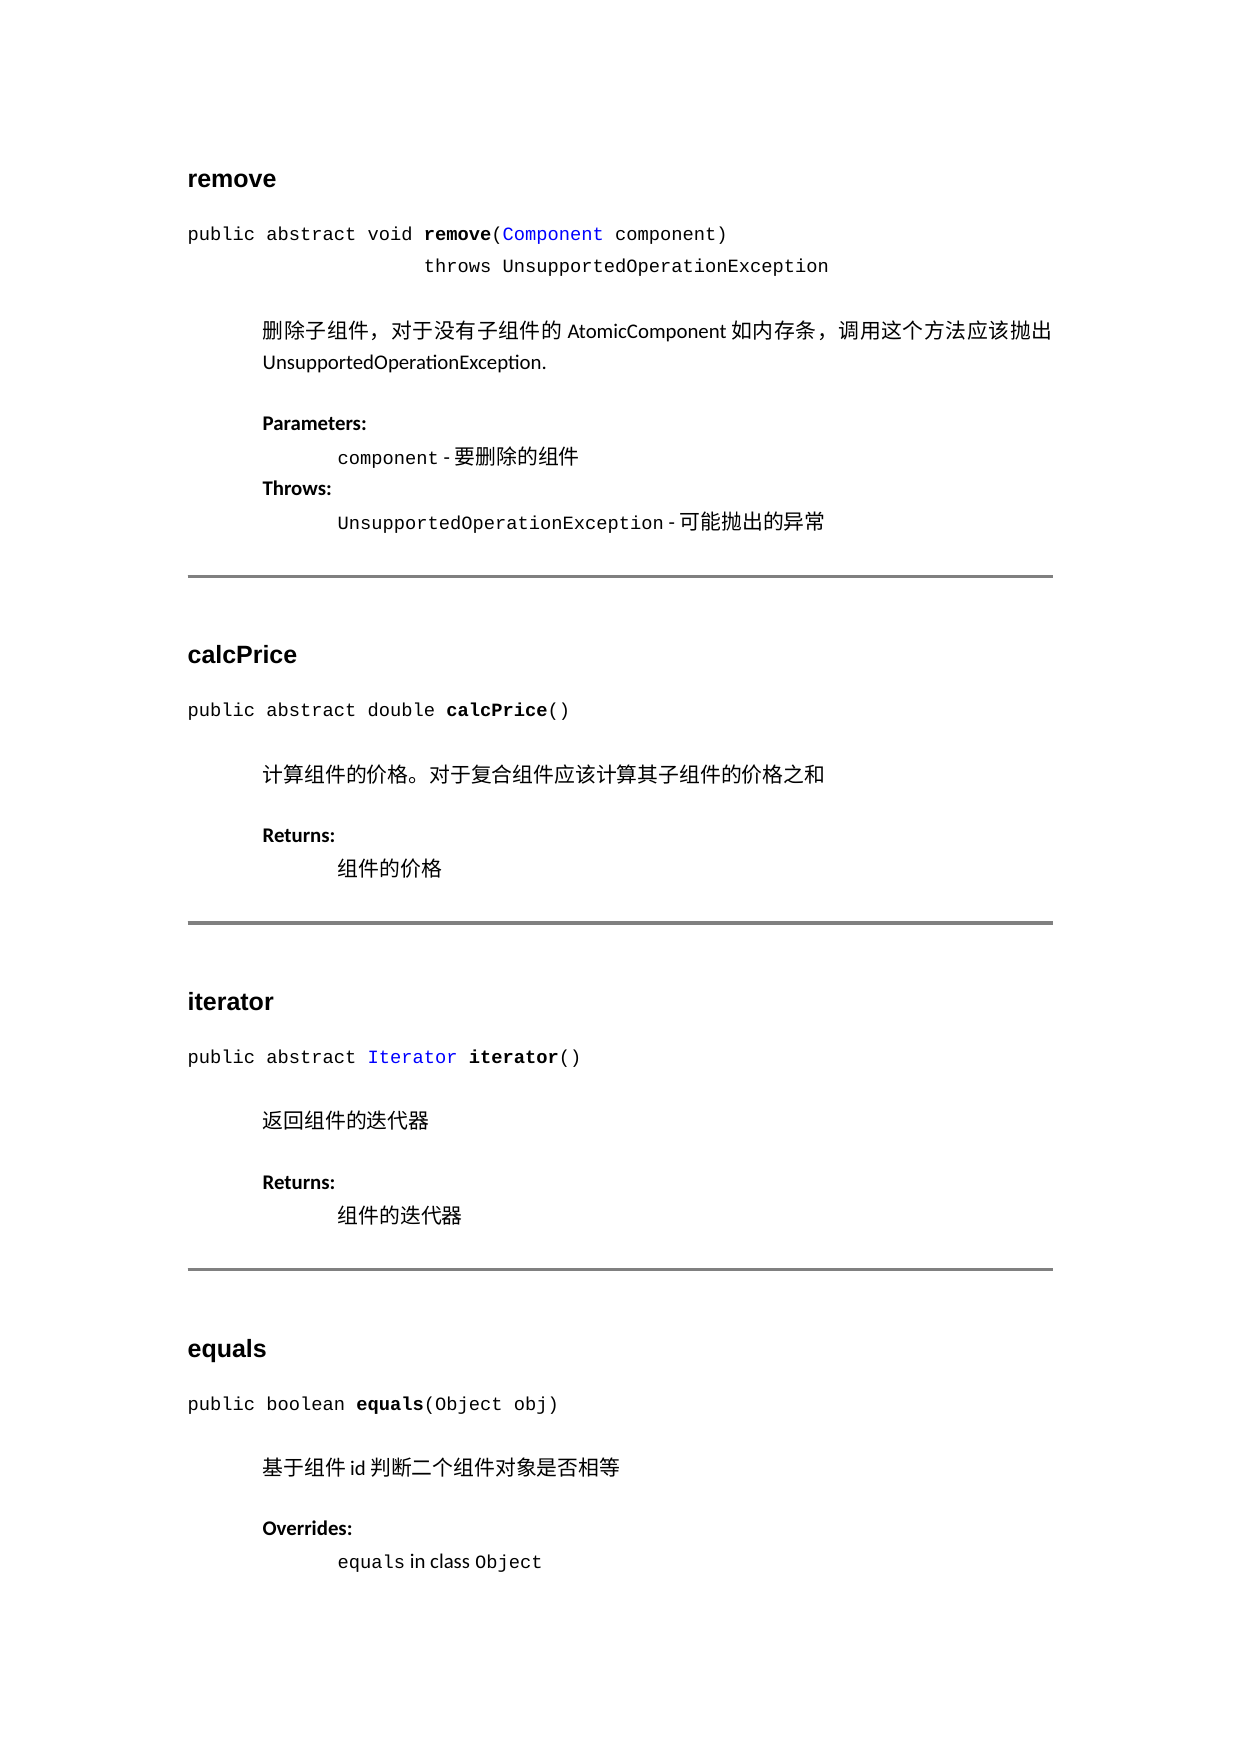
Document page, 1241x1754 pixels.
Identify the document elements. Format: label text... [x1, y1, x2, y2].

text 组件的迭代器 [337, 1198, 1053, 1230]
subtitle calcPrice [187, 639, 1053, 671]
text UnsupportedOperationException - 可能抛出的异常 [337, 504, 1053, 537]
text 基于组件id判断二个组件对象是否相等 [262, 1450, 1053, 1483]
subtitle iterator [187, 985, 1053, 1018]
text Returns: [262, 819, 1053, 851]
text component - 要删除的组件 [337, 439, 1053, 472]
text public abstract Iterator iterator() [187, 1042, 1053, 1074]
text Parameters: [262, 407, 1053, 439]
text Returns: [262, 1165, 1053, 1198]
text 组件的价格 [337, 851, 1053, 884]
text Throws: [262, 472, 1053, 504]
text 删除子组件，对于没有子组件的AtomicComponent如内存条，调用这个方法应该抛出UnsupportedOperationException. [262, 313, 1053, 378]
text equals in class Object [337, 1544, 1053, 1577]
text 返回组件的迭代器 [262, 1104, 1053, 1136]
text public abstract void remove(Component component) throws UnsupportedOperationException [187, 219, 1053, 284]
text public abstract double calcPrice() [187, 695, 1053, 728]
text Overrides: [262, 1512, 1053, 1544]
text 计算组件的价格。对于复合组件应该计算其子组件的价格之和 [262, 757, 1053, 789]
subtitle equals [187, 1332, 1053, 1364]
text public boolean equals(Object obj) [187, 1389, 1053, 1421]
subtitle remove [187, 162, 1053, 194]
